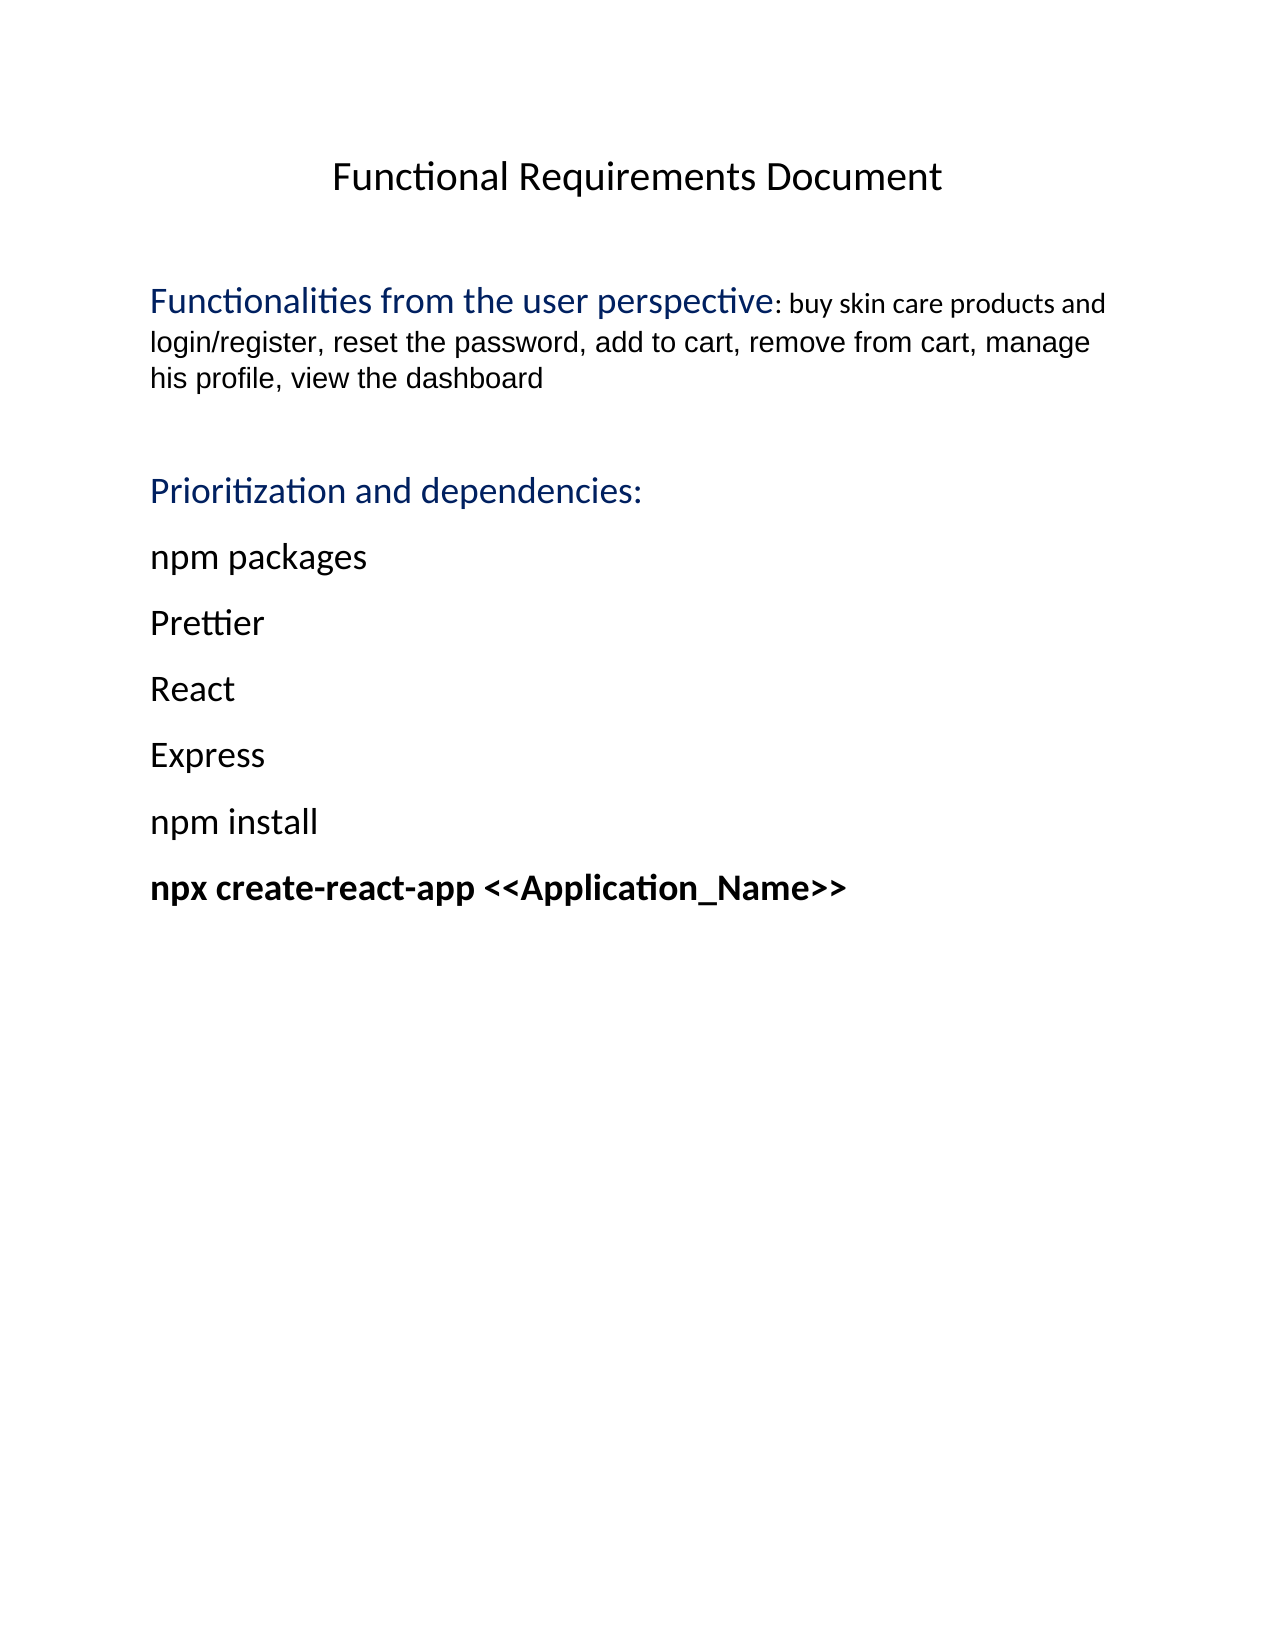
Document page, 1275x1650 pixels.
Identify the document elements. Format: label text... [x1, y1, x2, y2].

text React [150, 665, 1125, 711]
text Functional Requirements Document [150, 150, 1125, 201]
text npm packages [150, 533, 1125, 579]
text Prioritization and dependencies: [150, 467, 1125, 513]
text Prettier [150, 599, 1125, 645]
text npx create-react-app <<Application_Name>> [150, 864, 1125, 909]
text Express [150, 731, 1125, 777]
text npm install [150, 798, 1125, 843]
text Functionalities from the user perspective: buy skin care products and login/register, reset the password, add to cart, remove from cart, manage his profile, view the dashboard [150, 277, 1125, 395]
